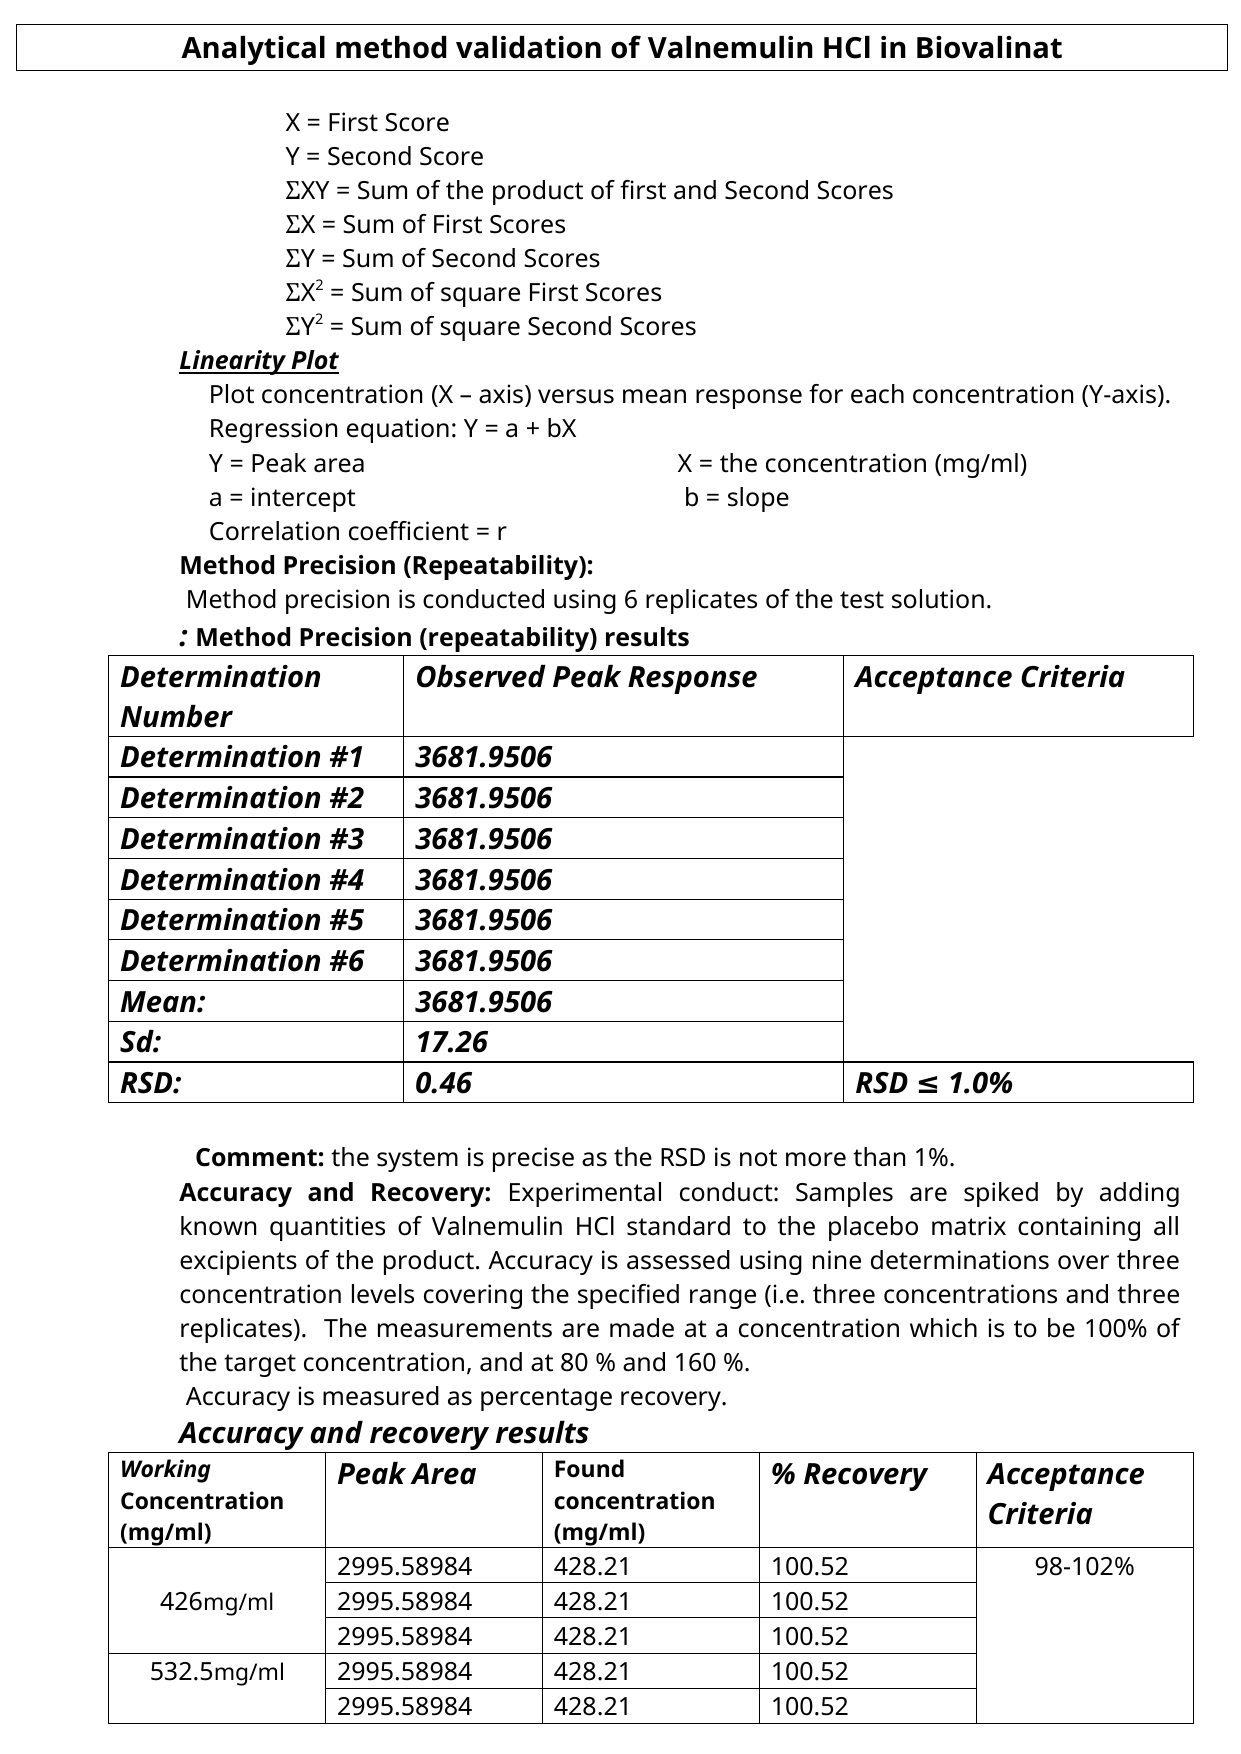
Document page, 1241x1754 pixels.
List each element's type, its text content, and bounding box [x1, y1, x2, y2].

table_cell 3681.9506 [404, 737, 843, 776]
table_cell 100.52 [760, 1583, 976, 1617]
text Accuracy is measured as percentage recovery. [179, 1378, 1182, 1413]
text Y = Peak area X = the concentration (mg/ml) [134, 445, 1182, 479]
table_cell 2995.58984 [326, 1548, 542, 1582]
table_cell 3681.9506 [404, 778, 843, 817]
table_cell 428.21 [543, 1583, 759, 1617]
table_cell Determination #2 [109, 778, 403, 817]
text a = intercept b = slope [195, 479, 1182, 513]
text Correlation coefficient = r [134, 513, 1182, 547]
text Regression equation: Y = a + bX [134, 411, 1182, 445]
table_cell 3681.9506 [404, 859, 843, 898]
text Accuracy and recovery results [179, 1413, 1182, 1452]
table_cell Sd: [109, 1022, 403, 1061]
table_header Working Concentration (mg/ml) [109, 1453, 325, 1547]
table_cell 3681.9506 [404, 981, 843, 1021]
table_cell 100.52 [760, 1654, 976, 1687]
table_cell 98-102% [977, 1548, 1193, 1723]
table_header Peak Area [326, 1453, 542, 1547]
table_cell Determination #1 [109, 737, 403, 776]
table_cell RSD ≤ 1.0% [844, 1063, 1193, 1102]
table_cell 428.21 [543, 1654, 759, 1687]
table_cell 2995.58984 [326, 1618, 542, 1652]
table_cell Mean: [109, 981, 403, 1021]
table_cell Determination #5 [109, 900, 403, 939]
text Linearity Plot [179, 343, 1182, 377]
text : Method Precision (repeatability) results [179, 616, 1182, 655]
table_cell 100.52 [760, 1548, 976, 1582]
table_cell 3681.9506 [404, 818, 843, 858]
table_cell 2995.58984 [326, 1689, 542, 1723]
table_cell 532.5mg/ml [109, 1654, 325, 1723]
table_cell 100.52 [760, 1618, 976, 1652]
table_header Observed Peak Response [404, 656, 843, 736]
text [195, 104, 1182, 343]
table_header Found concentration (mg/ml) [543, 1453, 759, 1547]
text Plot concentration (X – axis) versus mean response for each concentration (Y-axis). [209, 377, 1182, 411]
table_cell 2995.58984 [326, 1583, 542, 1617]
table_cell 2995.58984 [326, 1654, 542, 1687]
table_cell RSD: [109, 1063, 403, 1102]
text Accuracy and Recovery: Experimental conduct: Samples are spiked by adding known quantities of Valnemulin HCl standard to the placebo matrix containing all excipients of the product. Accuracy is assessed using nine determinations over three concentration levels covering the specified range (i.e. three concentrations and three replicates). The measurements are made at a concentration which is to be 100% of the target concentration, and at 80 % and 160 %. [179, 1174, 1182, 1378]
table_header Acceptance Criteria [977, 1453, 1193, 1547]
table_cell Determination #6 [109, 940, 403, 980]
table_cell 428.21 [543, 1618, 759, 1652]
table_cell 3681.9506 [404, 900, 843, 939]
table_cell 100.52 [760, 1689, 976, 1723]
table_cell 428.21 [543, 1548, 759, 1582]
table_header Determination Number [109, 656, 403, 736]
table_cell 17.26 [404, 1022, 843, 1061]
text Method Precision (Repeatability): [179, 547, 1182, 581]
text Method precision is conducted using 6 replicates of the test solution. [179, 581, 1182, 616]
table_cell 3681.9506 [404, 940, 843, 980]
table_cell Determination #4 [109, 859, 403, 898]
table_cell 0.46 [404, 1063, 843, 1102]
text Comment: the system is precise as the RSD is not more than 1%. [195, 1140, 1182, 1174]
table_cell Determination #3 [109, 818, 403, 858]
table_header Acceptance Criteria [844, 656, 1193, 736]
table_cell 426mg/ml [109, 1548, 325, 1652]
table_header % Recovery [760, 1453, 976, 1547]
table_cell 428.21 [543, 1689, 759, 1723]
